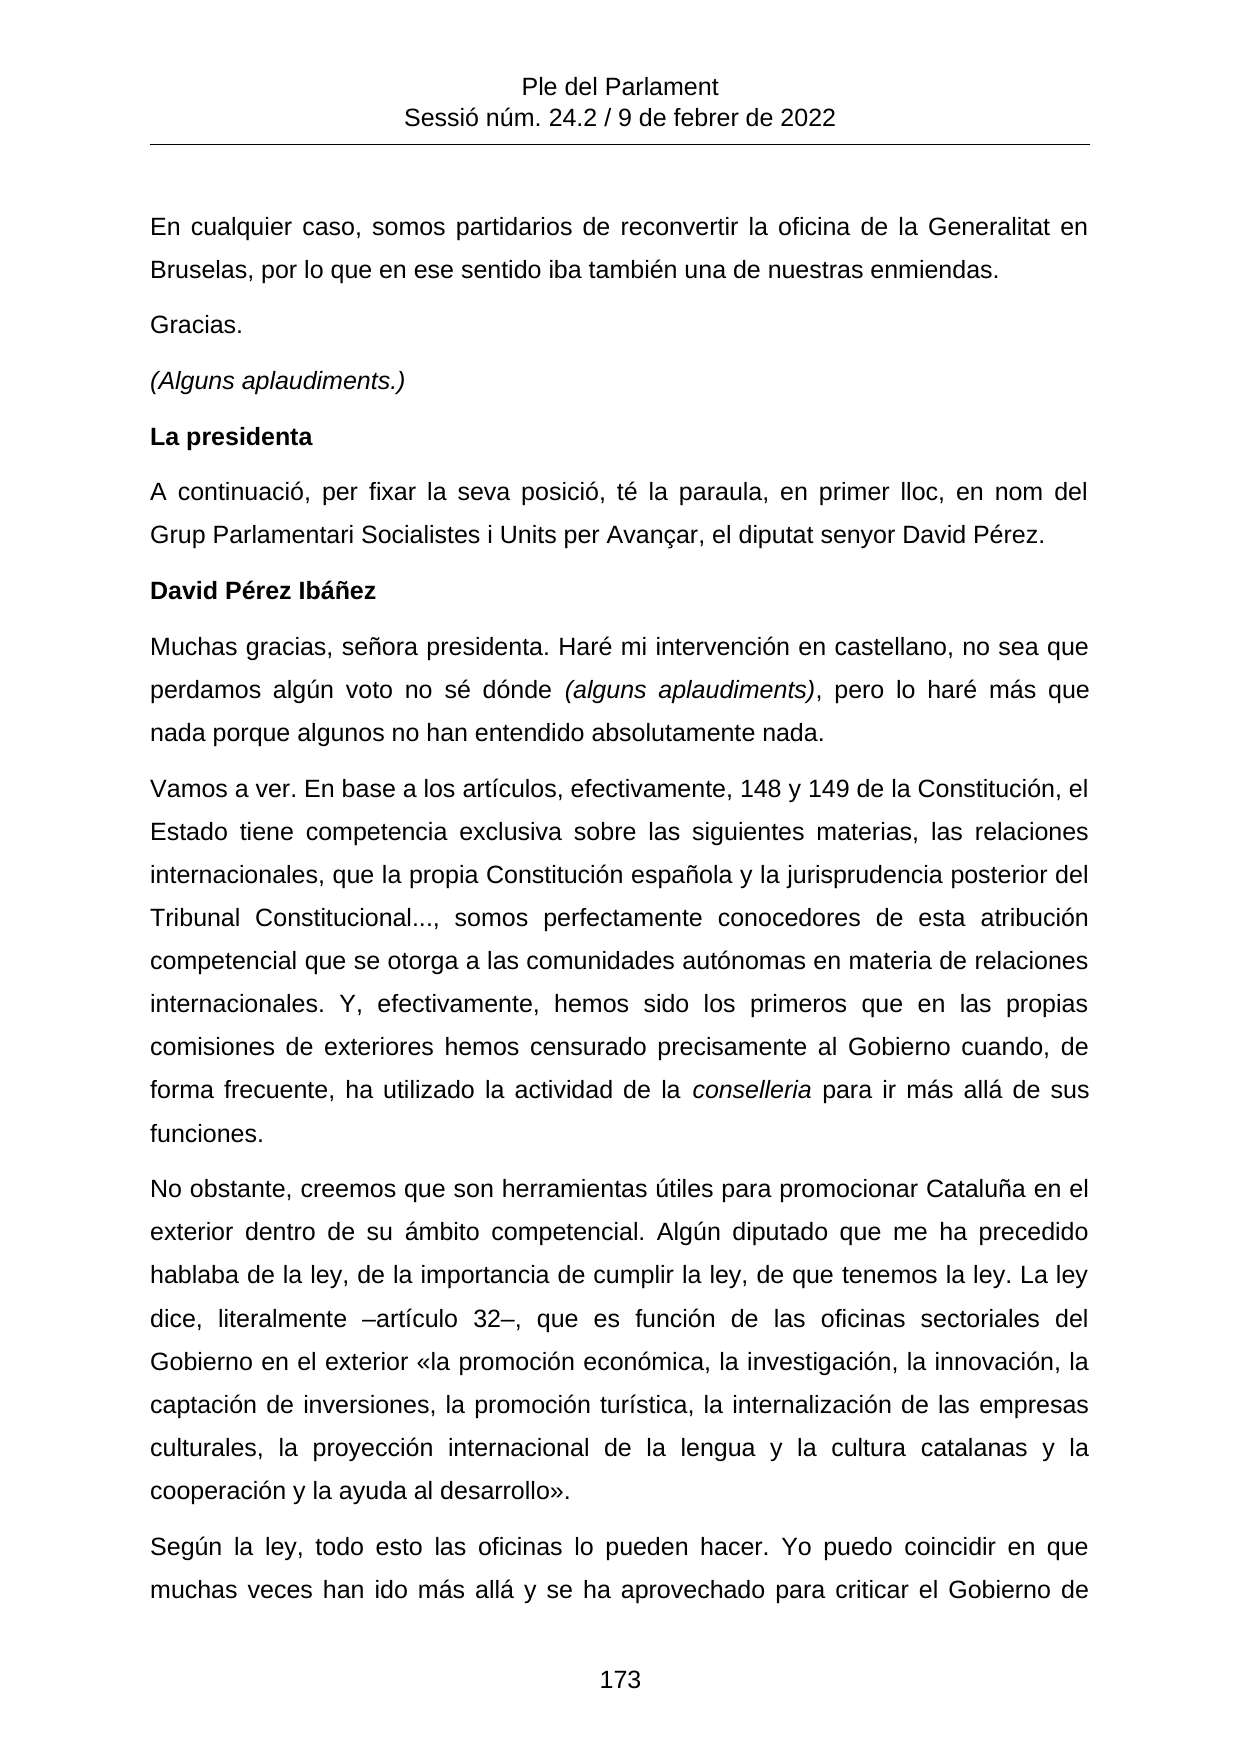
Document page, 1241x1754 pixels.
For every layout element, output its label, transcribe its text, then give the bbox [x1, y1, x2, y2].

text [150, 1532, 1090, 1604]
text Muchas gracias, señora presidenta. Haré mi intervención en castellano, no sea que perdamos algún voto no sé dónde (alguns aplaudiments), pero lo haré más que nada porque algunos no han entendido absolutamente nada. [150, 632, 1090, 747]
text No obstante, creemos que son herramientas útiles para promocionar Cataluña en el exterior dentro de su ámbito competencial. Algún diputado que me ha precedido hablaba de la ley, de la importancia de cumplir la ley, de que tenemos la ley. La ley dice, literalmente –artículo 32–, que es función de las oficinas sectoriales del Gobierno en el exterior «la promoción económica, la investigación, la innovación, la captación de inversiones, la promoción turística, la internalización de las empresas culturales, la proyección internacional de la lengua y la cultura catalanas y la cooperación y la ayuda al desarrollo». [150, 1174, 1090, 1505]
text A continuació, per fixar la seva posició, té la paraula, en primer lloc, en nom del Grup Parlamentari Socialistes i Units per Avançar, el diputat senyor David Pérez. [150, 477, 1090, 549]
text (Alguns aplaudiments.) [150, 366, 1090, 395]
text Vamos a ver. En base a los artículos, efectivamente, 148 y 149 de la Constitución, el Estado tiene competencia exclusiva sobre las siguientes materias, las relaciones internacionales, que la propia Constitución española y la jurisprudencia posterior del Tribunal Constitucional..., somos perfectamente conocedores de esta atribución competencial que se otorga a las comunidades autónomas en materia de relaciones internacionales. Y, efectivamente, hemos sido los primeros que en las propias comisiones de exteriores hemos censurado precisamente al Gobierno cuando, de forma frecuente, ha utilizado la actividad de la conselleria para ir más allá de sus funciones. [150, 774, 1090, 1147]
text La presidenta [150, 422, 1090, 451]
text En cualquier caso, somos partidarios de reconvertir la oficina de la Generalitat en Bruselas, por lo que en ese sentido iba también una de nuestras enmiendas. [150, 212, 1090, 284]
text Gracias. [150, 311, 1090, 339]
text David Pérez Ibáñez [150, 576, 1090, 605]
